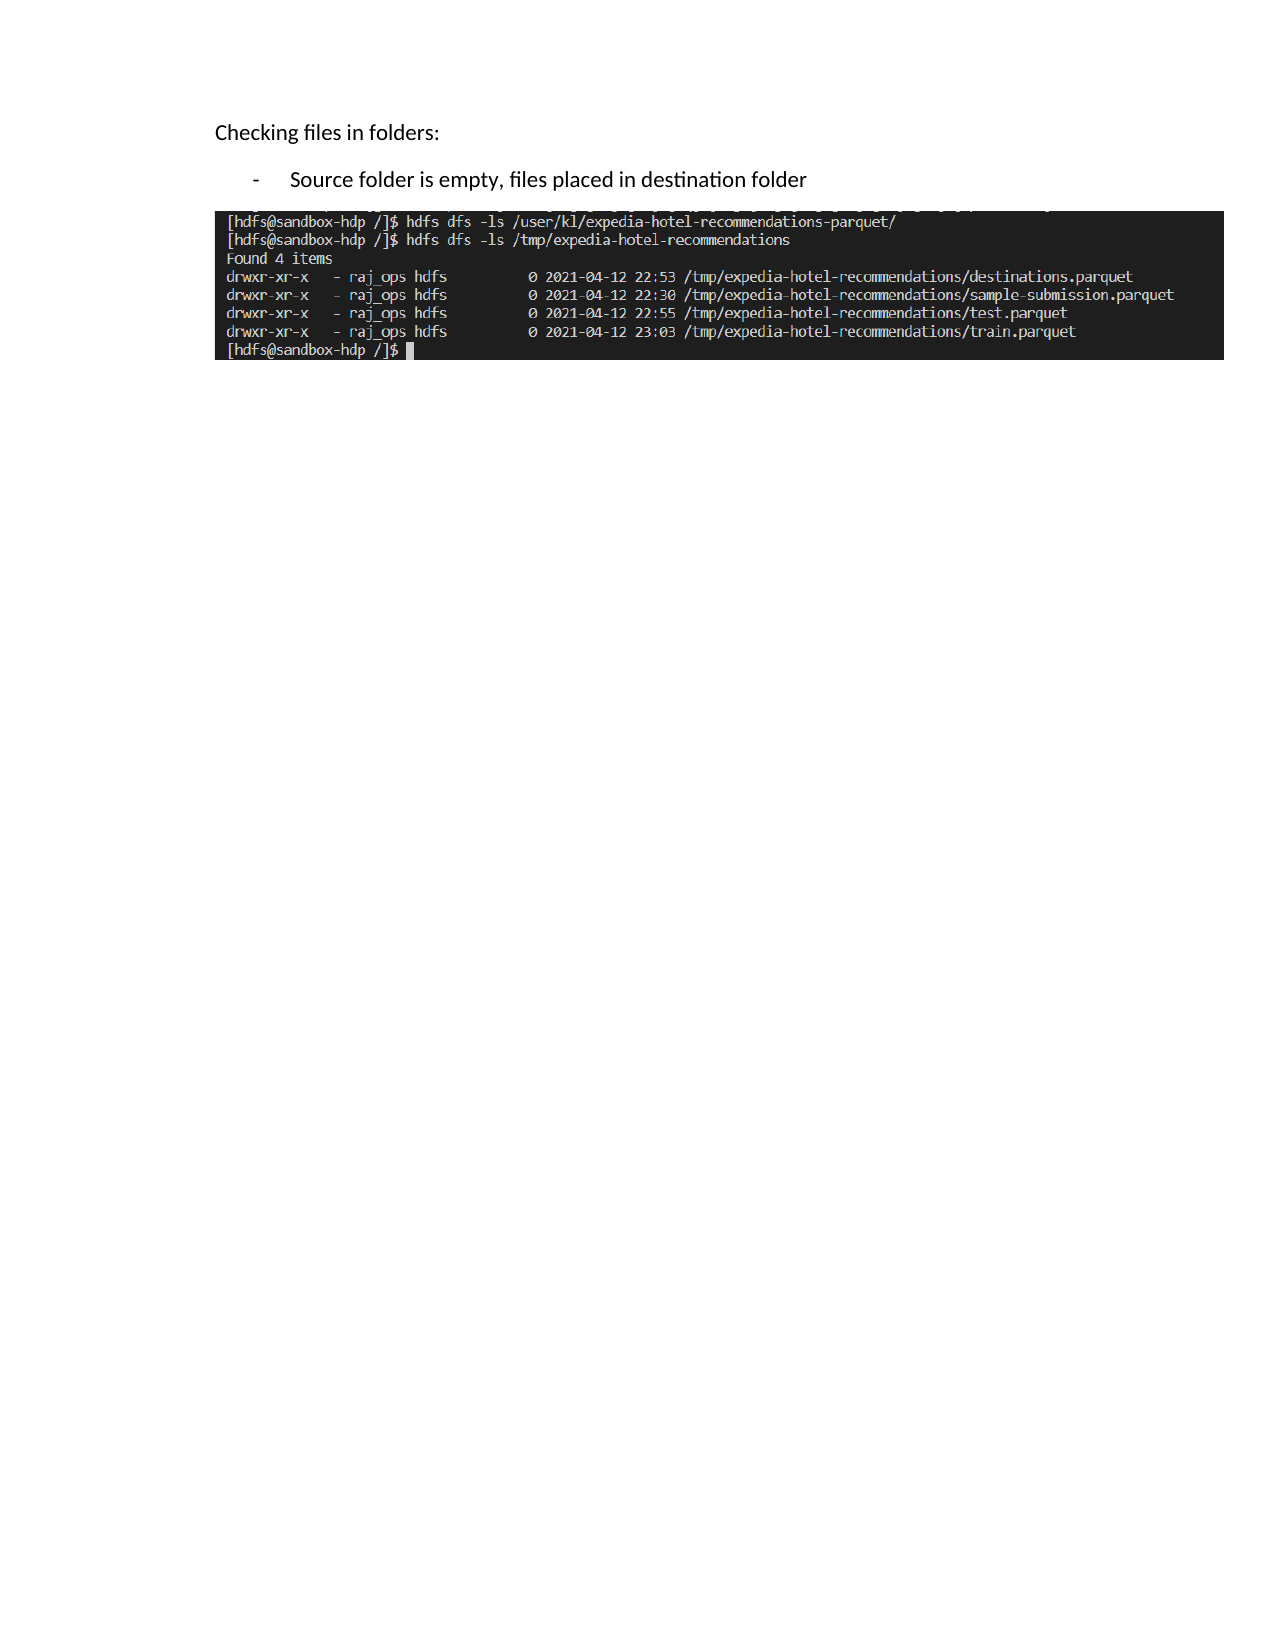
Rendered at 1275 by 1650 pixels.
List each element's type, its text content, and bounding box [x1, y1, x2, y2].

text Checking files in folders: [215, 118, 1186, 146]
list Source folder is empty, files placed in destination folder [252, 165, 1186, 193]
picture [214, 211, 1224, 360]
